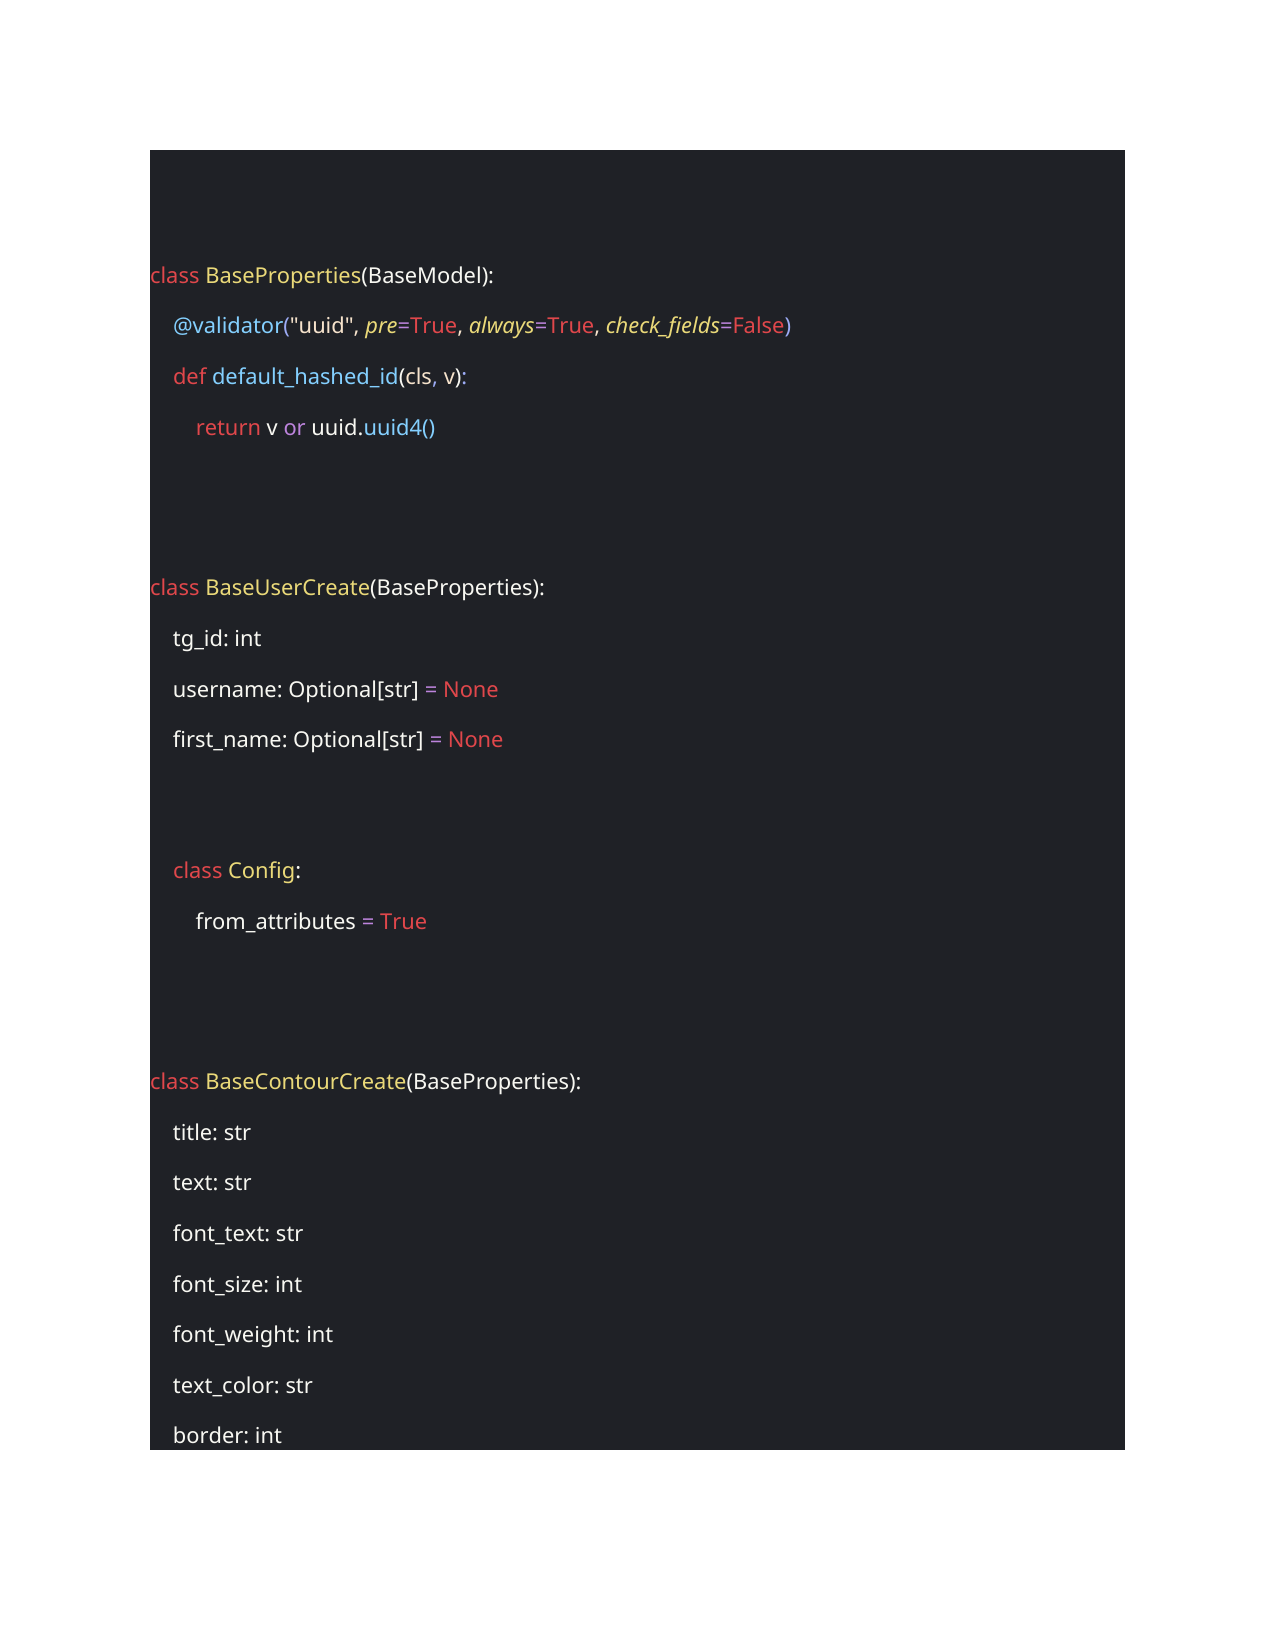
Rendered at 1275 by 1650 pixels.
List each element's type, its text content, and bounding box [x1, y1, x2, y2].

text @validator("uuid", pre=True, always=True, check_fields=False) [150, 311, 1125, 340]
text font_text: str [150, 1218, 1125, 1248]
text font_weight: int [150, 1319, 1125, 1349]
text text: str [150, 1167, 1125, 1197]
text title: str [150, 1117, 1125, 1147]
text return v or uuid.uuid4() [150, 412, 1125, 442]
text class Config: [150, 855, 1125, 885]
text class BaseProperties(BaseModel): [150, 260, 1125, 290]
text text_color: str [150, 1370, 1125, 1400]
text font_size: int [150, 1269, 1125, 1298]
text class BaseContourCreate(BaseProperties): [150, 1066, 1125, 1096]
text username: Optional[str] = None [150, 673, 1125, 703]
text border: int [150, 1421, 1125, 1450]
text from_attributes = True [150, 906, 1125, 935]
text def default_hashed_id(cls, v): [150, 361, 1125, 391]
text first_name: Optional[str] = None [150, 724, 1125, 754]
text class BaseUserCreate(BaseProperties): [150, 572, 1125, 602]
text tg_id: int [150, 623, 1125, 653]
